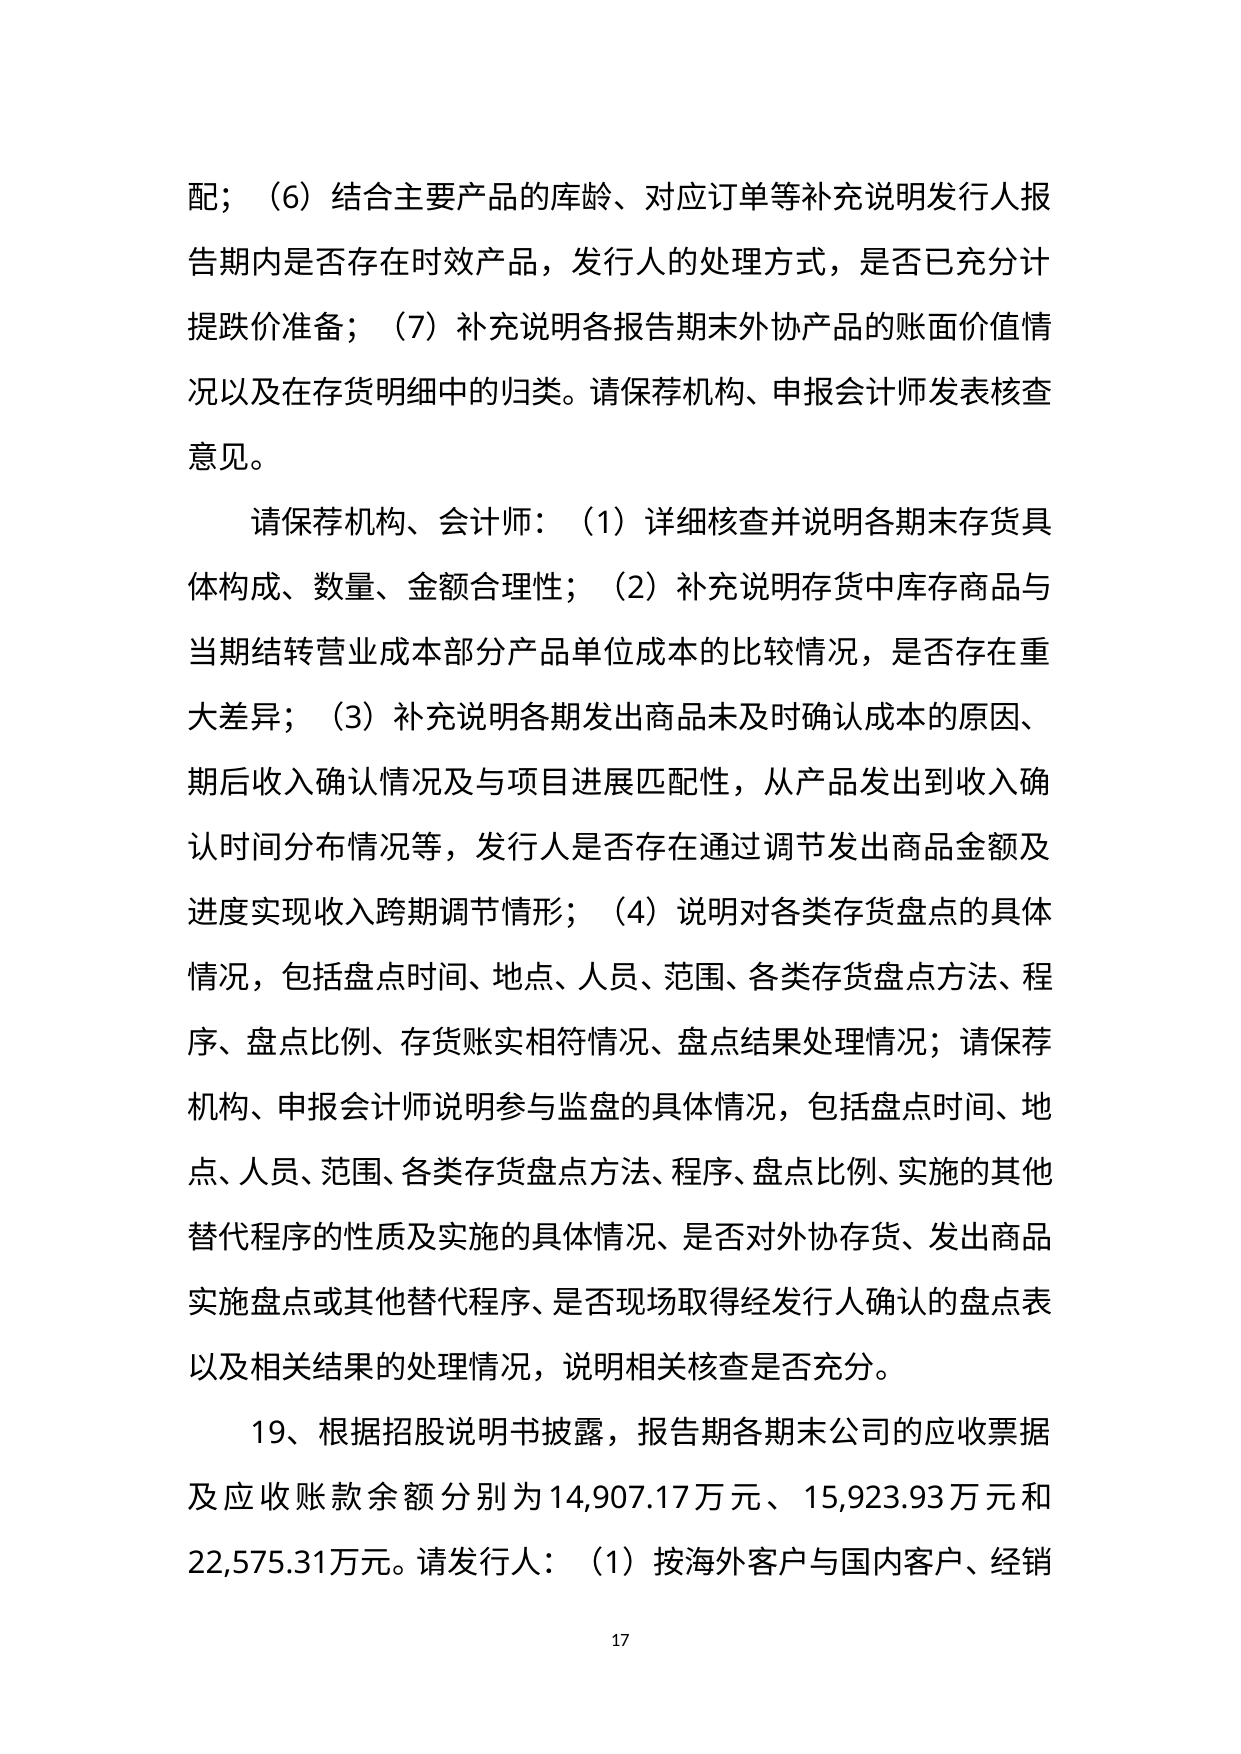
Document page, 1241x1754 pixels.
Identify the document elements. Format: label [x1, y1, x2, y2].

list [187, 162, 1053, 1137]
list [187, 1137, 1053, 1592]
